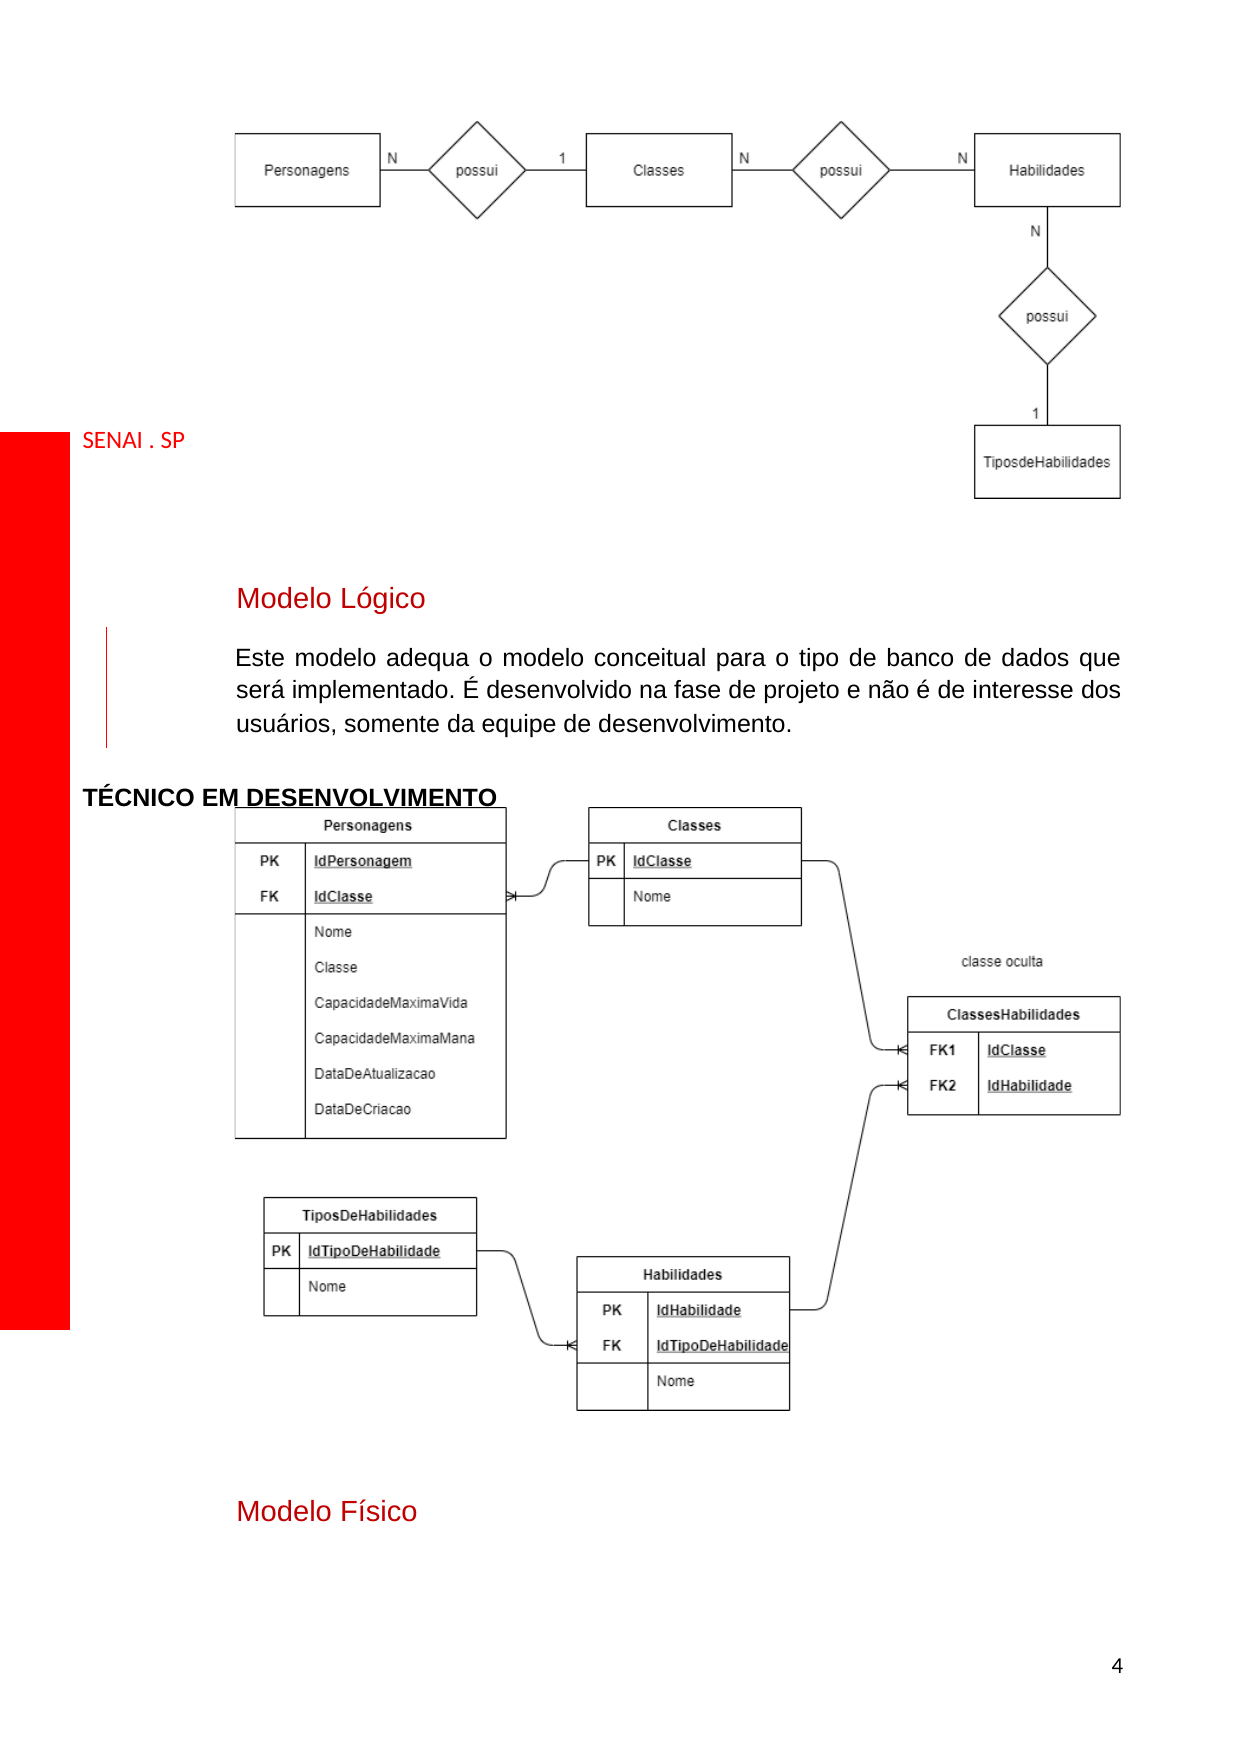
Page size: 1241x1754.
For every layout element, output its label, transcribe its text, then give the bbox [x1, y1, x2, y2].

picture [234, 121, 1121, 499]
subtitle Modelo Físico [236, 1494, 1123, 1528]
subtitle Modelo Lógico [236, 581, 1123, 615]
picture [234, 807, 1121, 1411]
text Este modelo adequa o modelo conceitual para o tipo de banco de dados que será implementado. É desenvolvido na fase de projeto e não é de interesse dos usuários, somente da equipe de desenvolvimento. [235, 642, 1123, 737]
